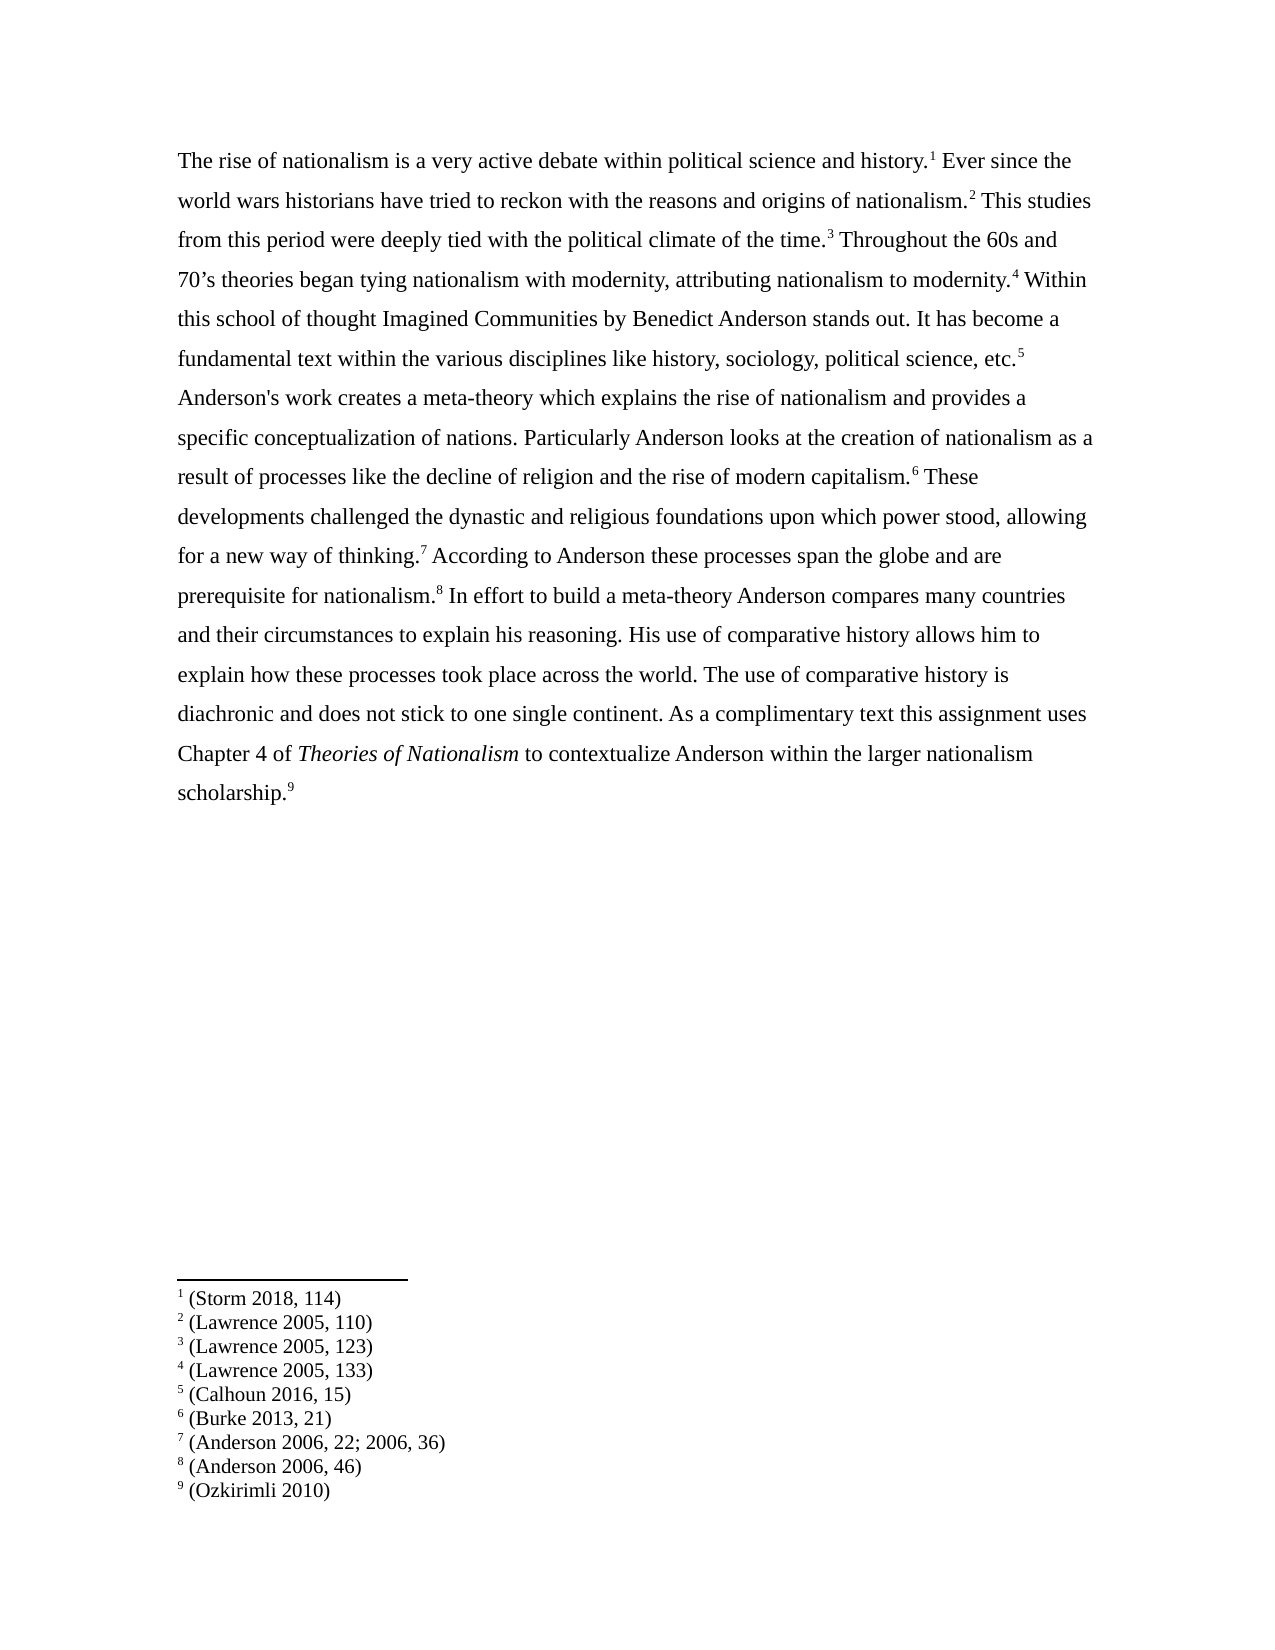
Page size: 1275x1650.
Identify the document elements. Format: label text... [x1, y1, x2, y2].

text The rise of nationalism is a very active debate within political science and history. Ever since the world wars historians have tried to reckon with the reasons and origins of nationalism. This studies from this period were deeply tied with the political climate of the time. Throughout the 60s and 70’s theories began tying nationalism with modernity, attributing nationalism to modernity. Within this school of thought Imagined Communities by Benedict Anderson stands out. It has become a fundamental text within the various disciplines like history, sociology, political science, etc. Anderson's work creates a meta-theory which explains the rise of nationalism and provides a specific conceptualization of nations. Particularly Anderson looks at the creation of nationalism as a result of processes like the decline of religion and the rise of modern capitalism. These developments challenged the dynastic and religious foundations upon which power stood, allowing for a new way of thinking. According to Anderson these processes span the globe and are prerequisite for nationalism. In effort to build a meta-theory Anderson compares many countries and their circumstances to explain his reasoning. His use of comparative history allows him to explain how these processes took place across the world. The use of comparative history is diachronic and does not stick to one single continent. As a complimentary text this assignment uses Chapter 4 of Theories of Nationalism to contextualize Anderson within the larger nationalism scholarship. [177, 148, 1098, 806]
